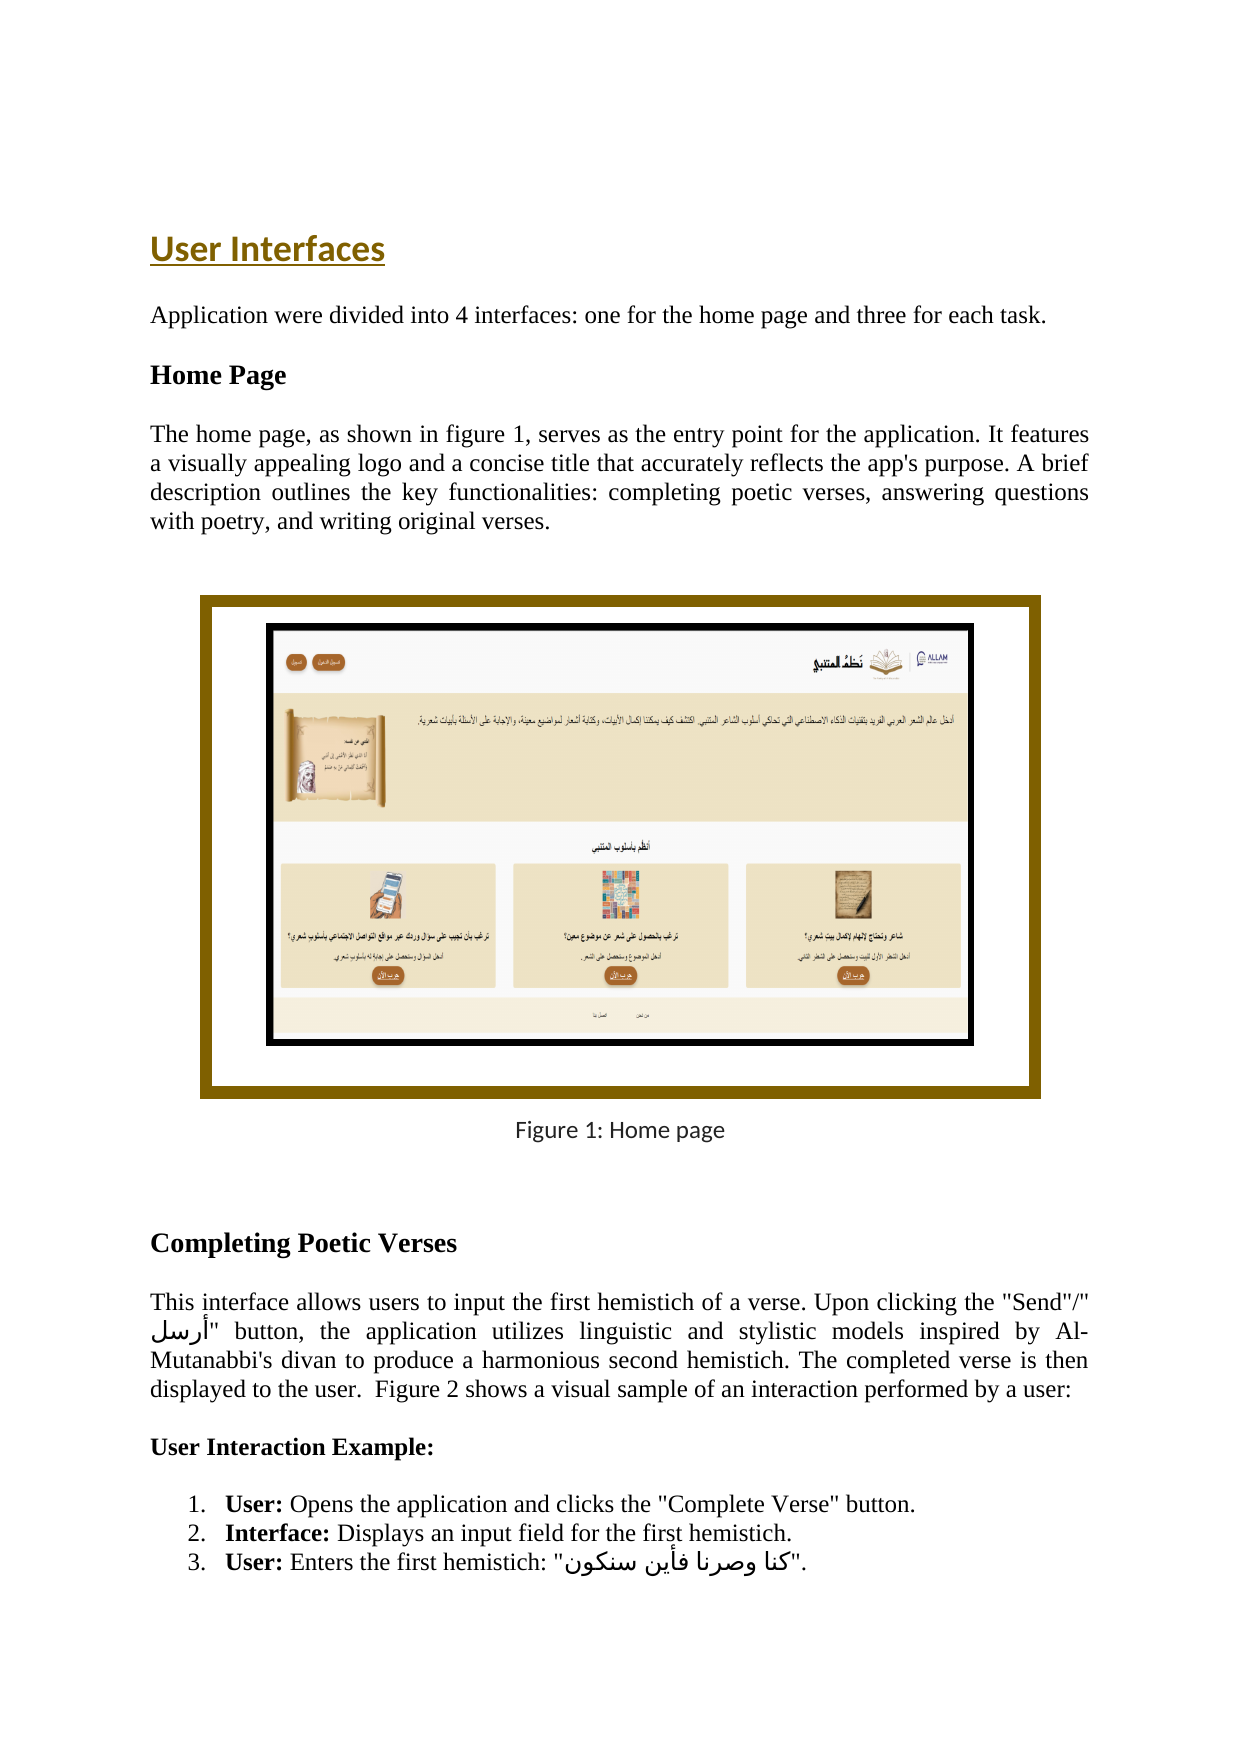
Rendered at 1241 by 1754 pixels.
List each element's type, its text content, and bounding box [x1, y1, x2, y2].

picture [273, 630, 968, 1039]
text User Interfaces [150, 225, 1090, 271]
text Figure 1: Home page [150, 1114, 1090, 1145]
text User Interaction Example: [150, 1432, 1090, 1460]
list User: Enters the first hemistich: "كنا وصرنا فأين سنكون". [187, 1547, 1090, 1576]
text This interface allows users to input the first hemistich of a verse. Upon clicking the "Send"/"أرسل" button, the application utilizes linguistic and stylistic models inspired by Al-Mutanabbi's divan to produce a harmonious second hemistich. The completed verse is then displayed to the user. Figure 2 shows a visual sample of an interaction performed by a user: [150, 1287, 1090, 1402]
text Home Page [150, 358, 1090, 390]
text Application were divided into 4 interfaces: one for the home page and three for each task. [150, 300, 1090, 329]
text The home page, as shown in figure 1, serves as the entry point for the application. It features a visually appealing logo and a concise title that accurately reflects the app's purpose. A brief description outlines the key functionalities: completing poetic verses, answering questions with poetry, and writing original verses. [150, 419, 1090, 534]
list Interface: Displays an input field for the first hemistich. [187, 1518, 1090, 1547]
text Completing Poetic Verses [150, 1226, 1090, 1258]
list User: Opens the application and clicks the "Complete Verse" button. [187, 1489, 1090, 1518]
